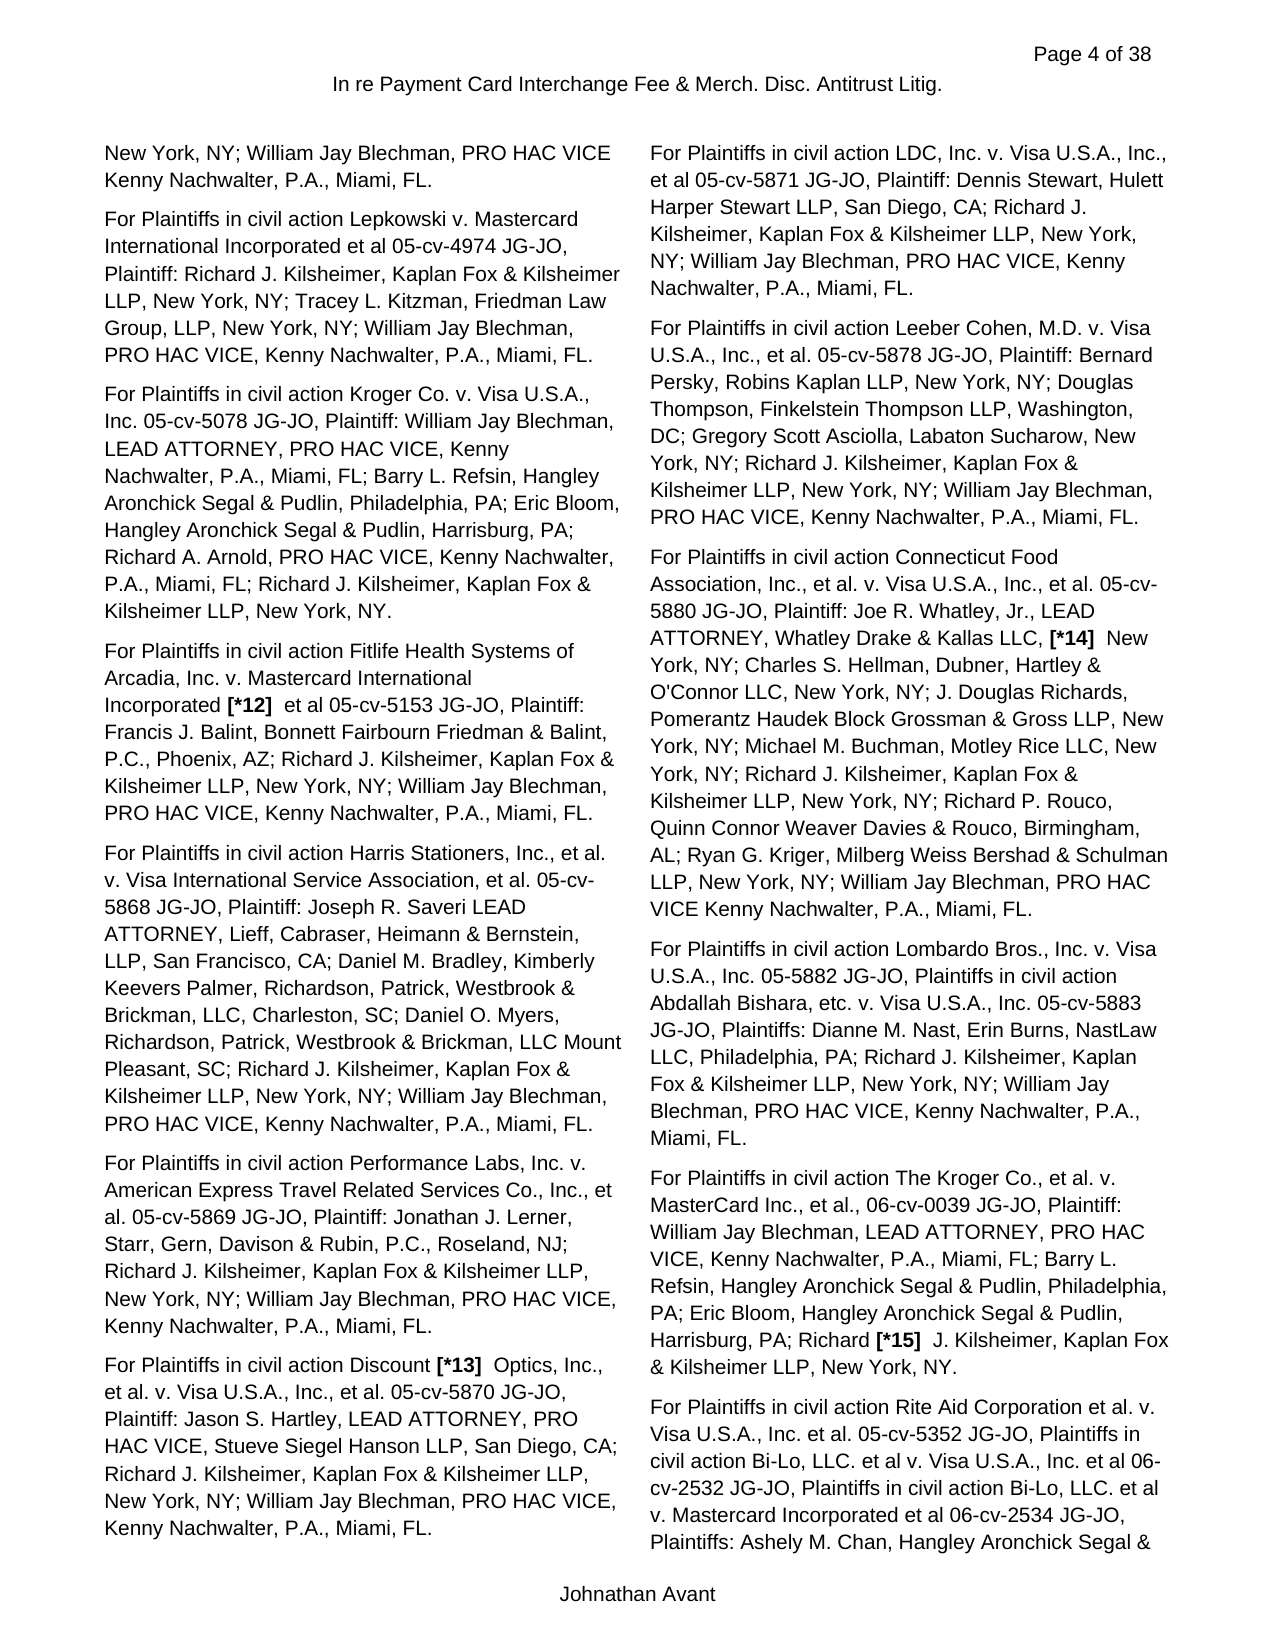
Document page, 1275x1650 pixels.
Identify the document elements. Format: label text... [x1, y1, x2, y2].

text For Plaintiffs in civil action Leeber Cohen, M.D. v. Visa U.S.A., Inc., et al. 05-cv-5878 JG-JO, Plaintiff: Bernard Persky, Robins Kaplan LLP, New York, NY; Douglas Thompson, Finkelstein Thompson LLP, Washington, DC; Gregory Scott Asciolla, Labaton Sucharow, New York, NY; Richard J. Kilsheimer, Kaplan Fox & Kilsheimer LLP, New York, NY; William Jay Blechman, PRO HAC VICE, Kenny Nachwalter, P.A., Miami, FL. [650, 312, 1171, 529]
text For Plaintiffs in civil action Discount [*13] Optics, Inc., et al. v. Visa U.S.A., Inc., et al. 05-cv-5870 JG-JO, Plaintiff: Jason S. Hartley, LEAD ATTORNEY, PRO HAC VICE, Stueve Siegel Hanson LLP, San Diego, CA; Richard J. Kilsheimer, Kaplan Fox & Kilsheimer LLP, New York, NY; William Jay Blechman, PRO HAC VICE, Kenny Nachwalter, P.A., Miami, FL. [104, 1350, 625, 1539]
text For Plaintiffs in civil action Fitlife Health Systems of Arcadia, Inc. v. Mastercard International Incorporated [*12] et al 05-cv-5153 JG-JO, Plaintiff: Francis J. Balint, Bonnett Fairbourn Friedman & Balint, P.C., Phoenix, AZ; Richard J. Kilsheimer, Kaplan Fox & Kilsheimer LLP, New York, NY; William Jay Blechman, PRO HAC VICE, Kenny Nachwalter, P.A., Miami, FL. [104, 635, 625, 825]
text For Plaintiffs in civil action Connecticut Food Association, Inc., et al. v. Visa U.S.A., Inc., et al. 05-cv-5880 JG-JO, Plaintiff: Joe R. Whatley, Jr., LEAD ATTORNEY, Whatley Drake & Kallas LLC, [*14] New York, NY; Charles S. Hellman, Dubner, Hartley & O'Connor LLC, New York, NY; J. Douglas Richards, Pomerantz Haudek Block Grossman & Gross LLP, New York, NY; Michael M. Buchman, Motley Rice LLC, New York, NY; Richard J. Kilsheimer, Kaplan Fox & Kilsheimer LLP, New York, NY; Richard P. Rouco, Quinn Connor Weaver Davies & Rouco, Birmingham, AL; Ryan G. Kriger, Milberg Weiss Bershad & Schulman LLP, New York, NY; William Jay Blechman, PRO HAC VICE Kenny Nachwalter, P.A., Miami, FL. [650, 542, 1171, 921]
text For Plaintiffs in civil action Lombardo Bros., Inc. v. Visa U.S.A., Inc. 05-5882 JG-JO, Plaintiffs in civil action Abdallah Bishara, etc. v. Visa U.S.A., Inc. 05-cv-5883 JG-JO, Plaintiffs: Dianne M. Nast, Erin Burns, NastLaw LLC, Philadelphia, PA; Richard J. Kilsheimer, Kaplan Fox & Kilsheimer LLP, New York, NY; William Jay Blechman, PRO HAC VICE, Kenny Nachwalter, P.A., Miami, FL. [650, 933, 1171, 1150]
text For Plaintiffs in civil action Performance Labs, Inc. v. American Express Travel Related Services Co., Inc., et al. 05-cv-5869 JG-JO, Plaintiff: Jonathan J. Lerner, Starr, Gern, Davison & Rubin, P.C., Roseland, NJ; Richard J. Kilsheimer, Kaplan Fox & Kilsheimer LLP, New York, NY; William Jay Blechman, PRO HAC VICE, Kenny Nachwalter, P.A., Miami, FL. [104, 1148, 625, 1337]
text For Plaintiffs in civil action Lepkowski v. Mastercard International Incorporated et al 05-cv-4974 JG-JO, Plaintiff: Richard J. Kilsheimer, Kaplan Fox & Kilsheimer LLP, New York, NY; Tracey L. Kitzman, Friedman Law Group, LLP, New York, NY; William Jay Blechman, PRO HAC VICE, Kenny Nachwalter, P.A., Miami, FL. [104, 204, 625, 367]
text For Plaintiffs in civil action Kroger Co. v. Visa U.S.A., Inc. 05-cv-5078 JG-JO, Plaintiff: William Jay Blechman, LEAD ATTORNEY, PRO HAC VICE, Kenny Nachwalter, P.A., Miami, FL; Barry L. Refsin, Hangley Aronchick Segal & Pudlin, Philadelphia, PA; Eric Bloom, Hangley Aronchick Segal & Pudlin, Harrisburg, PA; Richard A. Arnold, PRO HAC VICE, Kenny Nachwalter, P.A., Miami, FL; Richard J. Kilsheimer, Kaplan Fox & Kilsheimer LLP, New York, NY. [104, 379, 625, 623]
text For Plaintiffs in civil action The Kroger Co., et al. v. MasterCard Inc., et al., 06-cv-0039 JG-JO, Plaintiff: William Jay Blechman, LEAD ATTORNEY, PRO HAC VICE, Kenny Nachwalter, P.A., Miami, FL; Barry L. Refsin, Hangley Aronchick Segal & Pudlin, Philadelphia, PA; Eric Bloom, Hangley Aronchick Segal & Pudlin, Harrisburg, PA; Richard [*15] J. Kilsheimer, Kaplan Fox & Kilsheimer LLP, New York, NY. [650, 1162, 1171, 1379]
text For Plaintiffs in civil action Harris Stationers, Inc., et al. v. Visa International Service Association, et al. 05-cv-5868 JG-JO, Plaintiff: Joseph R. Saveri LEAD ATTORNEY, Lieff, Cabraser, Heimann & Bernstein, LLP, San Francisco, CA; Daniel M. Bradley, Kimberly Keevers Palmer, Richardson, Patrick, Westbrook & Brickman, LLC, Charleston, SC; Daniel O. Myers, Richardson, Patrick, Westbrook & Brickman, LLC Mount Pleasant, SC; Richard J. Kilsheimer, Kaplan Fox & Kilsheimer LLP, New York, NY; William Jay Blechman, PRO HAC VICE, Kenny Nachwalter, P.A., Miami, FL. [104, 837, 625, 1135]
text For Plaintiffs in civil action LDC, Inc. v. Visa U.S.A., Inc., et al 05-cv-5871 JG-JO, Plaintiff: Dennis Stewart, Hulett Harper Stewart LLP, San Diego, CA; Richard J. Kilsheimer, Kaplan Fox & Kilsheimer LLP, New York, NY; William Jay Blechman, PRO HAC VICE, Kenny Nachwalter, P.A., Miami, FL. [650, 137, 1171, 300]
